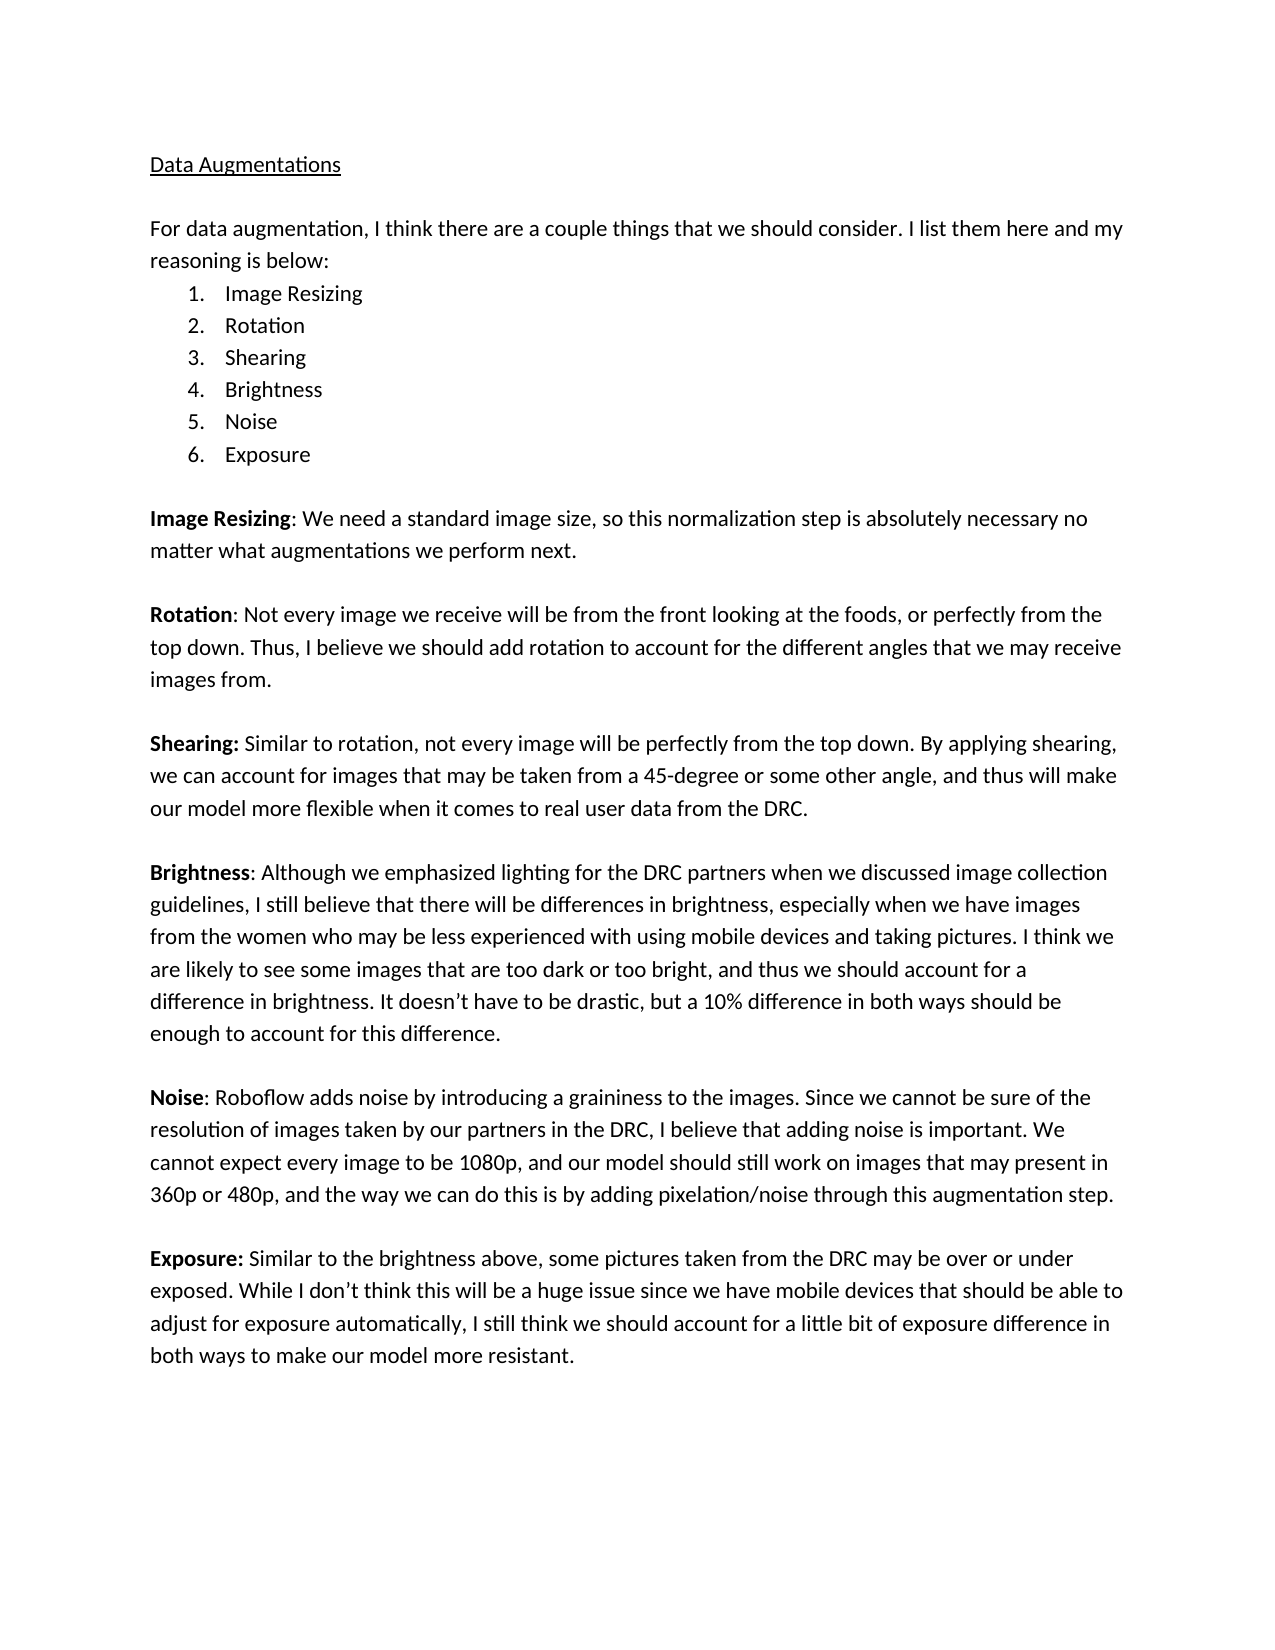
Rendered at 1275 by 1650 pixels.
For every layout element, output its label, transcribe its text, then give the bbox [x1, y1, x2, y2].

list Brightness [187, 375, 1125, 403]
list Shearing [187, 343, 1125, 371]
text Rotation: Not every image we receive will be from the front looking at the foods, or perfectly from the top down. Thus, I believe we should add rotation to account for the different angles that we may receive images from. [150, 601, 1125, 693]
text Brightness: Although we emphasized lighting for the DRC partners when we discussed image collection guidelines, I still believe that there will be differences in brightness, especially when we have images from the women who may be less experienced with using mobile devices and taking pictures. I think we are likely to see some images that are too dark or too bright, and thus we should account for a difference in brightness. It doesn’t have to be drastic, but a 10% difference in both ways should be enough to account for this difference. [150, 858, 1125, 1047]
list Exposure [187, 440, 1125, 468]
text Exposure: Similar to the brightness above, some pictures taken from the DRC may be over or under exposed. While I don’t think this will be a huge issue since we have mobile devices that should be able to adjust for exposure automatically, I still think we should account for a little bit of exposure difference in both ways to make our model more resistant. [150, 1244, 1125, 1369]
text Data Augmentations [150, 150, 1125, 178]
text For data augmentation, I think there are a couple things that we should consider. I list them here and my reasoning is below: [150, 214, 1125, 274]
text Noise: Roboflow adds noise by introducing a graininess to the images. Since we cannot be sure of the resolution of images taken by our partners in the DRC, I believe that adding noise is important. We cannot expect every image to be 1080p, and our model should still work on images that may present in 360p or 480p, and the way we can do this is by adding pixelation/noise through this augmentation step. [150, 1083, 1125, 1208]
text Image Resizing: We need a standard image size, so this normalization step is absolutely necessary no matter what augmentations we perform next. [150, 504, 1125, 564]
list Noise [187, 407, 1125, 436]
text Shearing: Similar to rotation, not every image will be perfectly from the top down. By applying shearing, we can account for images that may be taken from a 45-degree or some other angle, and thus will make our model more flexible when it comes to real user data from the DRC. [150, 729, 1125, 822]
list Rotation [187, 311, 1125, 339]
list Image Resizing [187, 279, 1125, 307]
